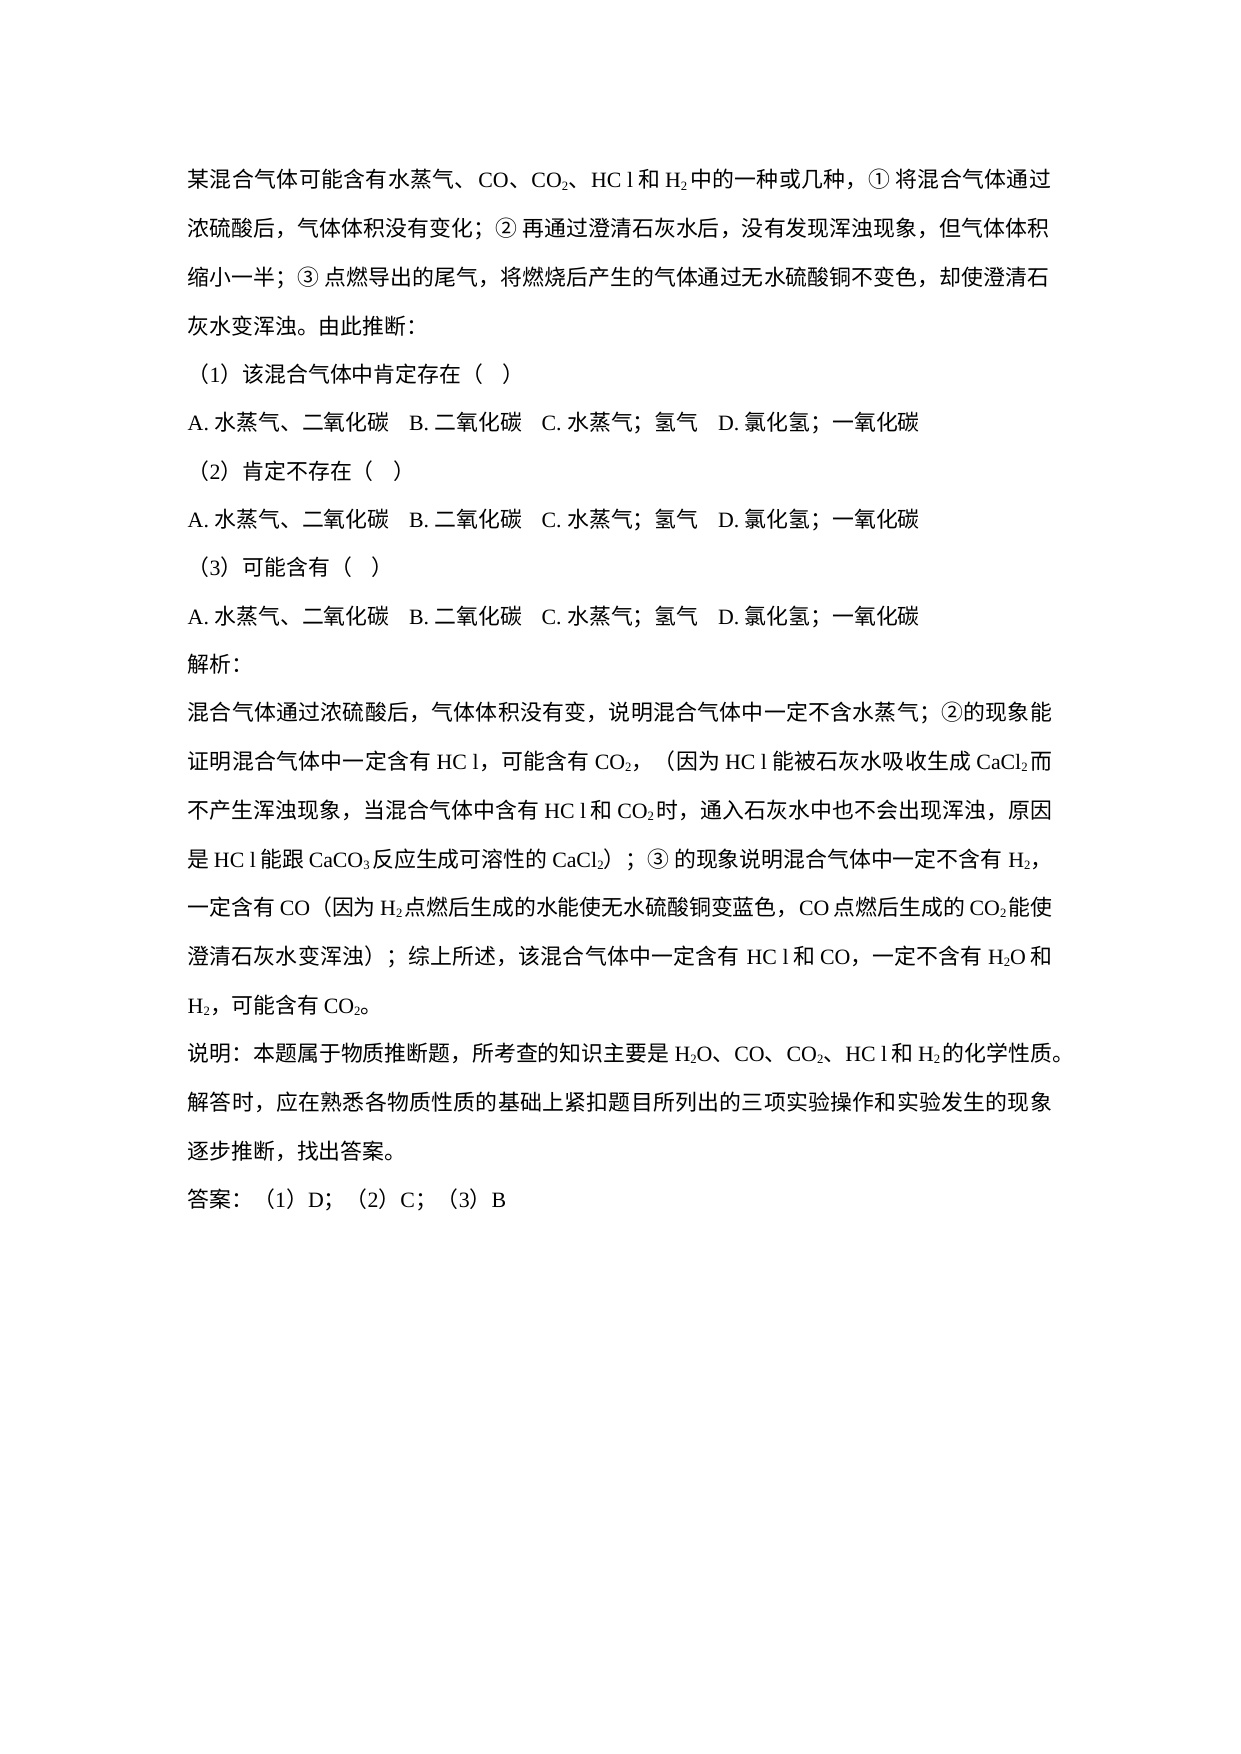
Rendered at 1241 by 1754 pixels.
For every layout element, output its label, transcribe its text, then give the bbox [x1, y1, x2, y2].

text 说明：本题属于物质推断题，所考查的知识主要是H2O、CO、CO2、HC l和H2的化学性质。解答时，应在熟悉各物质性质的基础上紧扣题目所列出的三项实验操作和实验发生的现象，逐步推断，找出答案。 [187, 1036, 1053, 1166]
text 答案：（1）D；（2）C；（3）B [187, 1182, 1053, 1214]
text （3）可能含有（ ） [187, 550, 1053, 582]
text A. 水蒸气、二氧化碳 B. 二氧化碳 C. 水蒸气；氢气 D. 氯化氢；一氧化碳 [187, 405, 1053, 437]
text A. 水蒸气、二氧化碳 B. 二氧化碳 C. 水蒸气；氢气 D. 氯化氢；一氧化碳 [187, 598, 1053, 631]
text （2）肯定不存在（ ） [187, 453, 1053, 486]
text 混合气体通过浓硫酸后，气体体积没有变，说明混合气体中一定不含水蒸气；②的现象能证明混合气体中一定含有HC l，可能含有CO2，（因为HC l能被石灰水吸收生成CaCl2而不产生浑浊现象，当混合气体中含有HC l和CO2时，通入石灰水中也不会出现浑浊，原因是HC l能跟CaCO3反应生成可溶性的CaCl2）；③ 的现象说明混合气体中一定不含有H2，一定含有CO（因为H2点燃后生成的水能使无水硫酸铜变蓝色，CO点燃后生成的CO2能使澄清石灰水变浑浊）；综上所述，该混合气体中一定含有HC l和CO，一定不含有H2O和H2，可能含有CO2。 [187, 695, 1053, 1020]
text 解析： [187, 647, 1053, 679]
text A. 水蒸气、二氧化碳 B. 二氧化碳 C. 水蒸气；氢气 D. 氯化氢；一氧化碳 [187, 502, 1053, 534]
text 某混合气体可能含有水蒸气、CO、CO2、HC l和H2中的一种或几种，① 将混合气体通过浓硫酸后，气体体积没有变化；② 再通过澄清石灰水后，没有发现浑浊现象，但气体体积缩小一半；③ 点燃导出的尾气，将燃烧后产生的气体通过无水硫酸铜不变色，却使澄清石灰水变浑浊。由此推断： [187, 162, 1053, 341]
text （1）该混合气体中肯定存在（ ） [187, 357, 1053, 389]
